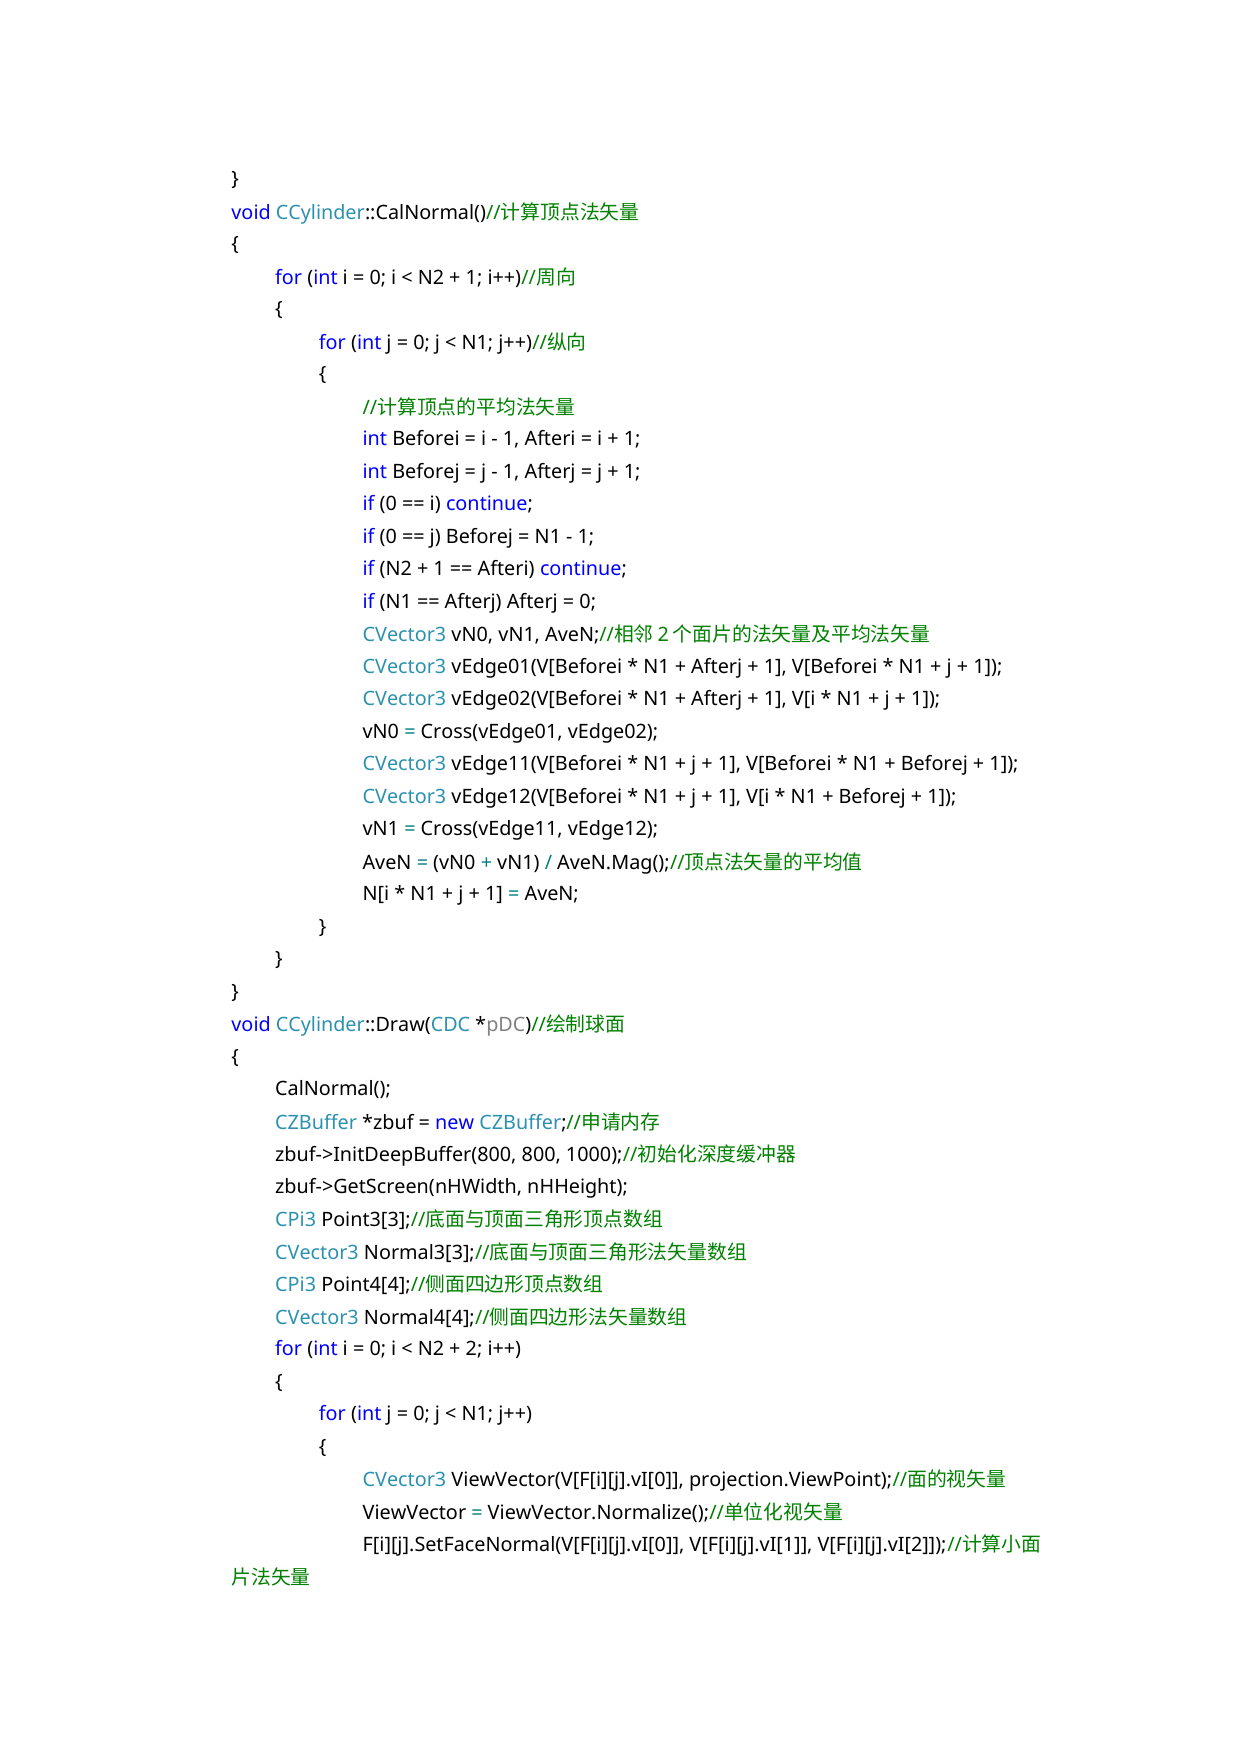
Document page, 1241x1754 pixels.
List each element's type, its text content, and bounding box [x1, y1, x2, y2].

text { [231, 292, 1053, 324]
text //计算顶点的平均法矢量 [231, 389, 1053, 422]
text if (0 == i) continue; [231, 487, 1053, 519]
text CPi3 Point3[3];//底面与顶面三角形顶点数组 [231, 1202, 1053, 1234]
text } [231, 942, 1053, 974]
text { [231, 1039, 1053, 1072]
text } [231, 909, 1053, 942]
text CVector3 Normal4[4];//侧面四边形法矢量数组 [231, 1299, 1053, 1332]
text CVector3 vEdge11(V[Beforei * N1 + j + 1], V[Beforei * N1 + Beforej + 1]); [231, 747, 1053, 779]
text for (int j = 0; j < N1; j++) [231, 1397, 1053, 1429]
text if (0 == j) Beforej = N1 - 1; [231, 519, 1053, 552]
text for (int i = 0; i < N2 + 2; i++) [231, 1332, 1053, 1364]
text CVector3 vEdge12(V[Beforei * N1 + j + 1], V[i * N1 + Beforej + 1]); [231, 779, 1053, 812]
text int Beforei = i - 1, Afteri = i + 1; [231, 422, 1053, 454]
text void CCylinder::Draw(CDC *pDC)//绘制球面 [231, 1007, 1053, 1039]
text F[i][j].SetFaceNormal(V[F[i][j].vI[0]], V[F[i][j].vI[1]], V[F[i][j].vI[2]]);//计算小面片法矢量 [231, 1527, 1053, 1592]
text CPi3 Point4[4];//侧面四边形顶点数组 [231, 1267, 1053, 1299]
text ViewVector = ViewVector.Normalize();//单位化视矢量 [231, 1494, 1053, 1527]
text zbuf->InitDeepBuffer(800, 800, 1000);//初始化深度缓冲器 [231, 1137, 1053, 1169]
text vN0 = Cross(vEdge01, vEdge02); [231, 714, 1053, 747]
text CVector3 Normal3[3];//底面与顶面三角形法矢量数组 [231, 1234, 1053, 1267]
text CVector3 ViewVector(V[F[i][j].vI[0]], projection.ViewPoint);//面的视矢量 [231, 1462, 1053, 1494]
text N[i * N1 + j + 1] = AveN; [231, 877, 1053, 909]
text { [231, 1364, 1053, 1397]
text if (N2 + 1 == Afteri) continue; [231, 552, 1053, 584]
text for (int i = 0; i < N2 + 1; i++)//周向 [231, 259, 1053, 292]
text CalNormal(); [231, 1072, 1053, 1104]
text CVector3 vEdge01(V[Beforei * N1 + Afterj + 1], V[Beforei * N1 + j + 1]); [231, 649, 1053, 682]
text int Beforej = j - 1, Afterj = j + 1; [231, 454, 1053, 487]
text vN1 = Cross(vEdge11, vEdge12); [231, 812, 1053, 844]
text { [231, 1429, 1053, 1462]
text for (int j = 0; j < N1; j++)//纵向 [231, 324, 1053, 357]
text { [231, 357, 1053, 389]
text CVector3 vN0, vN1, AveN;//相邻2个面片的法矢量及平均法矢量 [231, 617, 1053, 649]
text CVector3 vEdge02(V[Beforei * N1 + Afterj + 1], V[i * N1 + j + 1]); [231, 682, 1053, 714]
text void CCylinder::CalNormal()//计算顶点法矢量 [231, 194, 1053, 227]
text AveN = (vN0 + vN1) / AveN.Mag();//顶点法矢量的平均值 [231, 844, 1053, 877]
text zbuf->GetScreen(nHWidth, nHHeight); [231, 1169, 1053, 1202]
text CZBuffer *zbuf = new CZBuffer;//申请内存 [231, 1104, 1053, 1137]
text } [231, 162, 1053, 194]
text { [231, 227, 1053, 259]
text if (N1 == Afterj) Afterj = 0; [231, 584, 1053, 617]
text } [231, 974, 1053, 1007]
